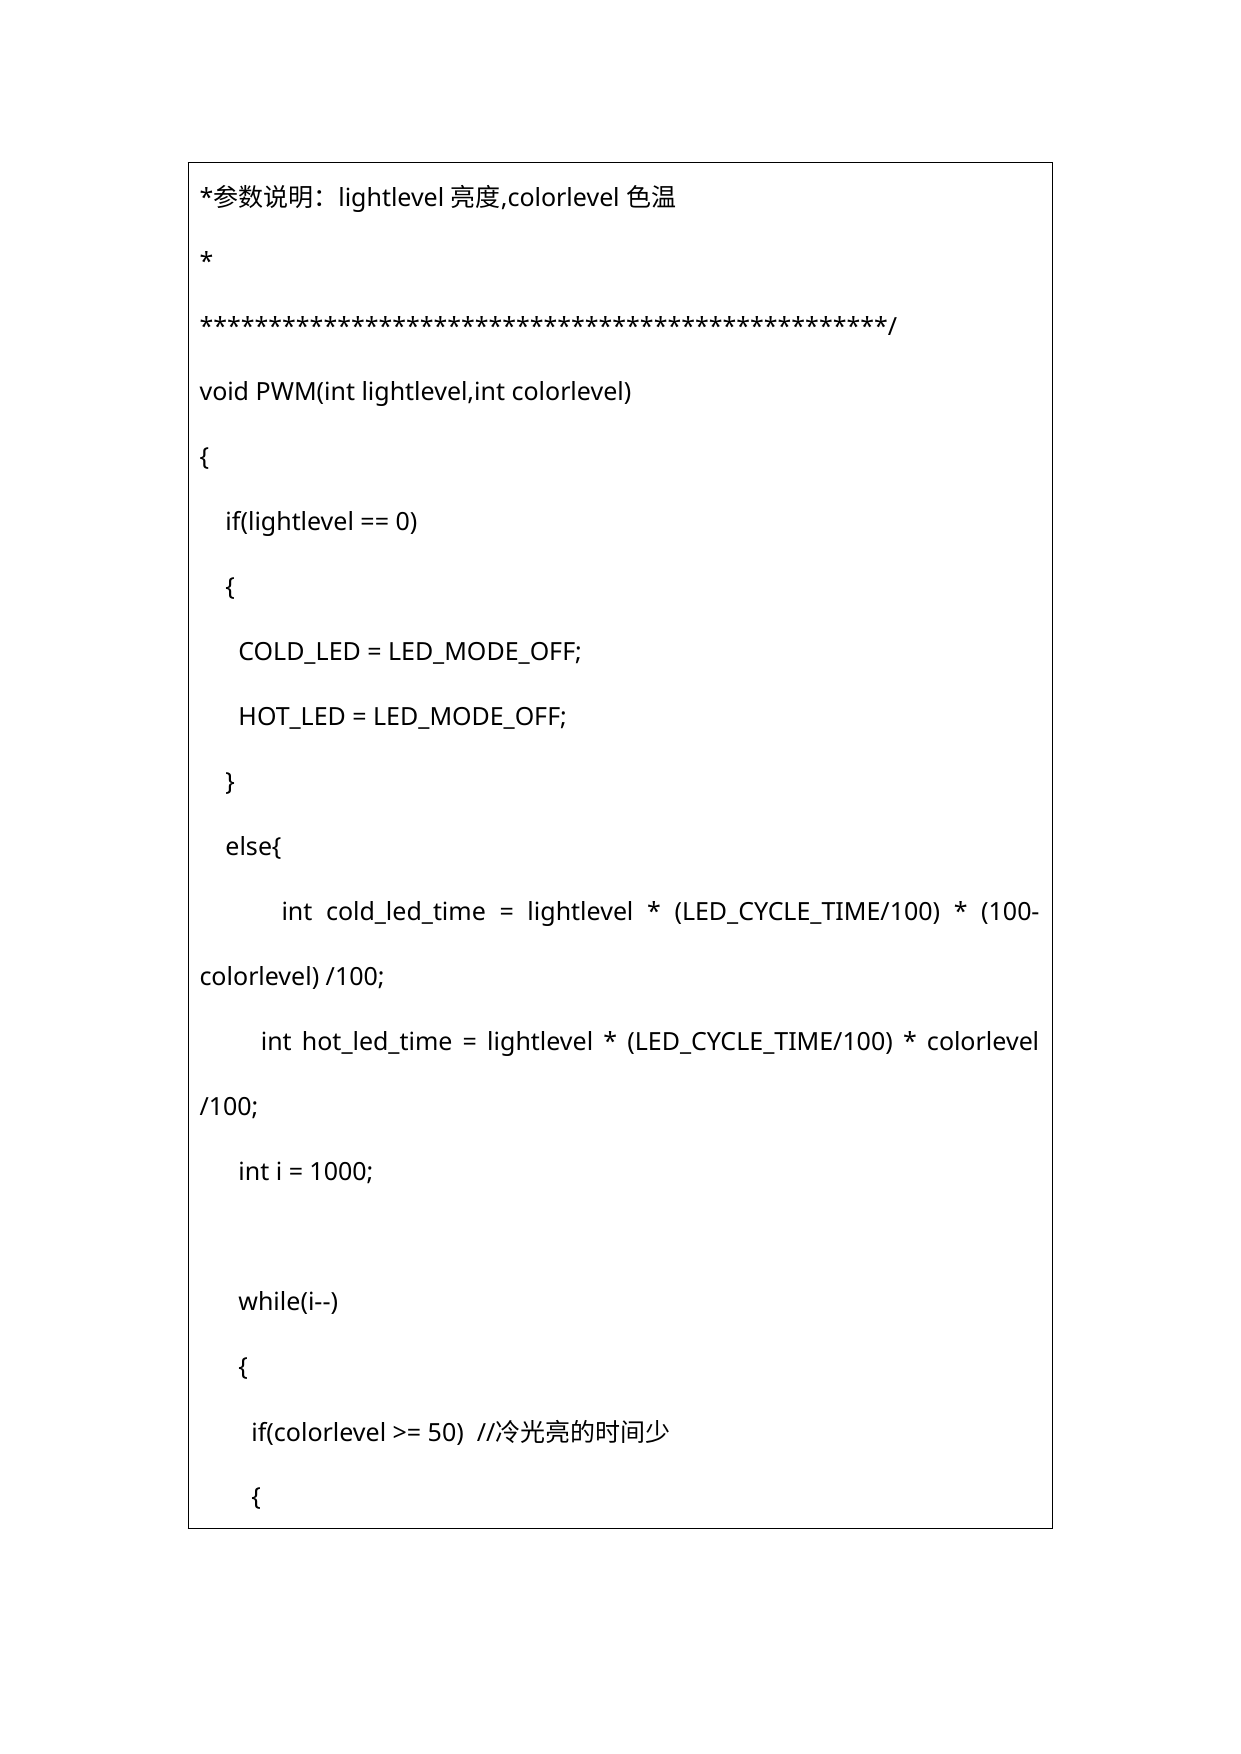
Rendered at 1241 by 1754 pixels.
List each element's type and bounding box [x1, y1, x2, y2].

table_cell [189, 163, 1052, 1528]
